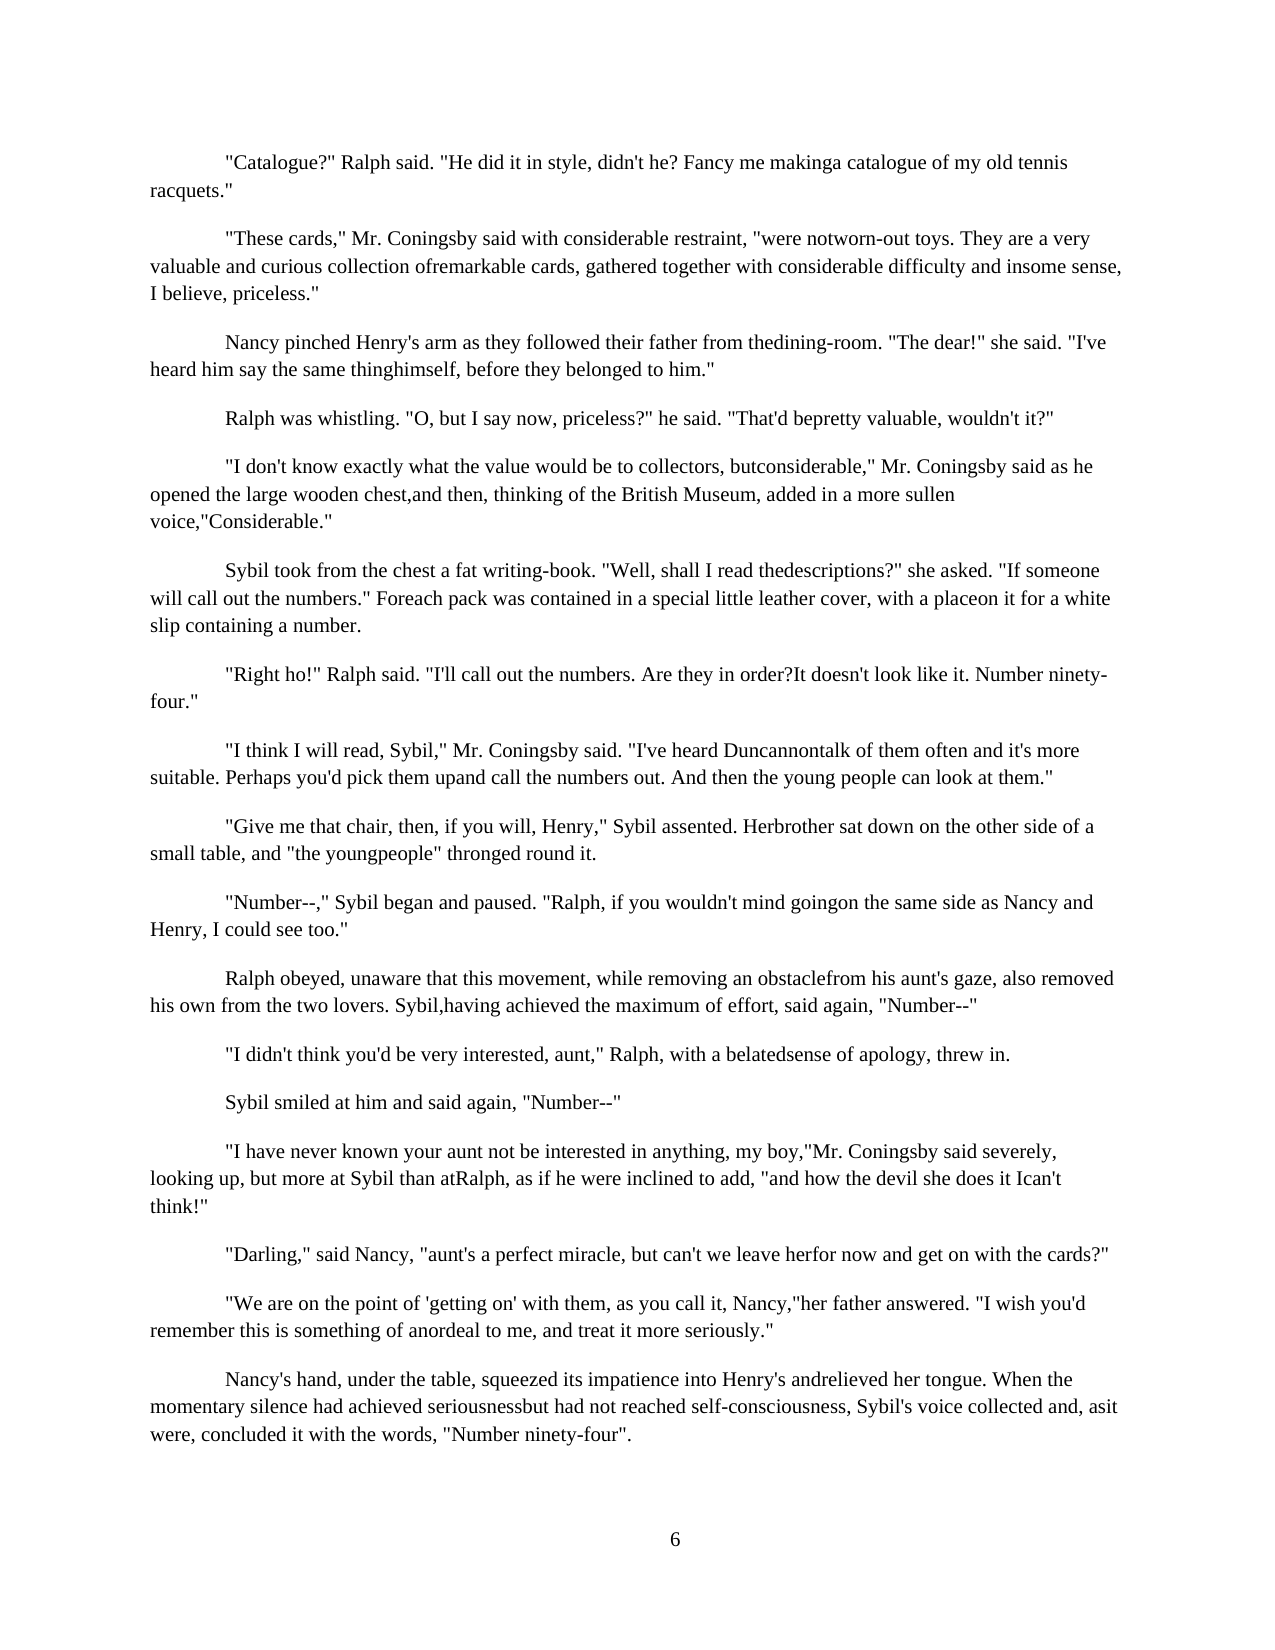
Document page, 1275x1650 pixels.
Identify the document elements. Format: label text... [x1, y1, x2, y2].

text "I don't know exactly what the value would be to collectors, butconsiderable," Mr. Coningsby said as he opened the large wooden chest,and then, thinking of the British Museum, added in a more sullen voice,"Considerable." [150, 454, 1125, 533]
text "Darling," said Nancy, "aunt's a perfect miracle, but can't we leave herfor now and get on with the cards?" [150, 1242, 1125, 1266]
text Ralph was whistling. "O, but I say now, priceless?" he said. "That'd bepretty valuable, wouldn't it?" [150, 406, 1125, 430]
text "I didn't think you'd be very interested, aunt," Ralph, with a belatedsense of apology, threw in. [150, 1042, 1125, 1066]
text Ralph obeyed, unaware that this movement, while removing an obstaclefrom his aunt's gaze, also removed his own from the two lovers. Sybil,having achieved the maximum of effort, said again, "Number--" [150, 966, 1125, 1017]
text Nancy's hand, under the table, squeezed its impatience into Henry's andrelieved her tongue. When the momentary silence had achieved seriousnessbut had not reached self-consciousness, Sybil's voice collected and, asit were, concluded it with the words, "Number ninety-four". [150, 1367, 1125, 1446]
text "I think I will read, Sybil," Mr. Coningsby said. "I've heard Duncannontalk of them often and it's more suitable. Perhaps you'd pick them upand call the numbers out. And then the young people can look at them." [150, 737, 1125, 789]
text Nancy pinched Henry's arm as they followed their father from thedining-room. "The dear!" she said. "I've heard him say the same thinghimself, before they belonged to him." [150, 330, 1125, 381]
text "These cards," Mr. Coningsby said with considerable restraint, "were notworn-out toys. They are a very valuable and curious collection ofremarkable cards, gathered together with considerable difficulty and insome sense, I believe, priceless." [150, 226, 1125, 305]
text "Right ho!" Ralph said. "I'll call out the numbers. Are they in order?It doesn't look like it. Number ninety-four." [150, 661, 1125, 713]
text "We are on the point of 'getting on' with them, as you call it, Nancy,"her father answered. "I wish you'd remember this is something of anordeal to me, and treat it more seriously." [150, 1291, 1125, 1342]
text "I have never known your aunt not be interested in anything, my boy,"Mr. Coningsby said severely, looking up, but more at Sybil than atRalph, as if he were inclined to add, "and how the devil she does it Ican't think!" [150, 1138, 1125, 1218]
text "Catalogue?" Ralph said. "He did it in style, didn't he? Fancy me makinga catalogue of my old tennis racquets." [150, 150, 1125, 202]
text Sybil smiled at him and said again, "Number--" [150, 1090, 1125, 1114]
text Sybil took from the chest a fat writing-book. "Well, shall I read thedescriptions?" she asked. "If someone will call out the numbers." Foreach pack was contained in a special little leather cover, with a placeon it for a white slip containing a number. [150, 558, 1125, 637]
text "Number--," Sybil began and paused. "Ralph, if you wouldn't mind goingon the same side as Nancy and Henry, I could see too." [150, 889, 1125, 941]
text "Give me that chair, then, if you will, Henry," Sybil assented. Herbrother sat down on the other side of a small table, and "the youngpeople" thronged round it. [150, 813, 1125, 865]
